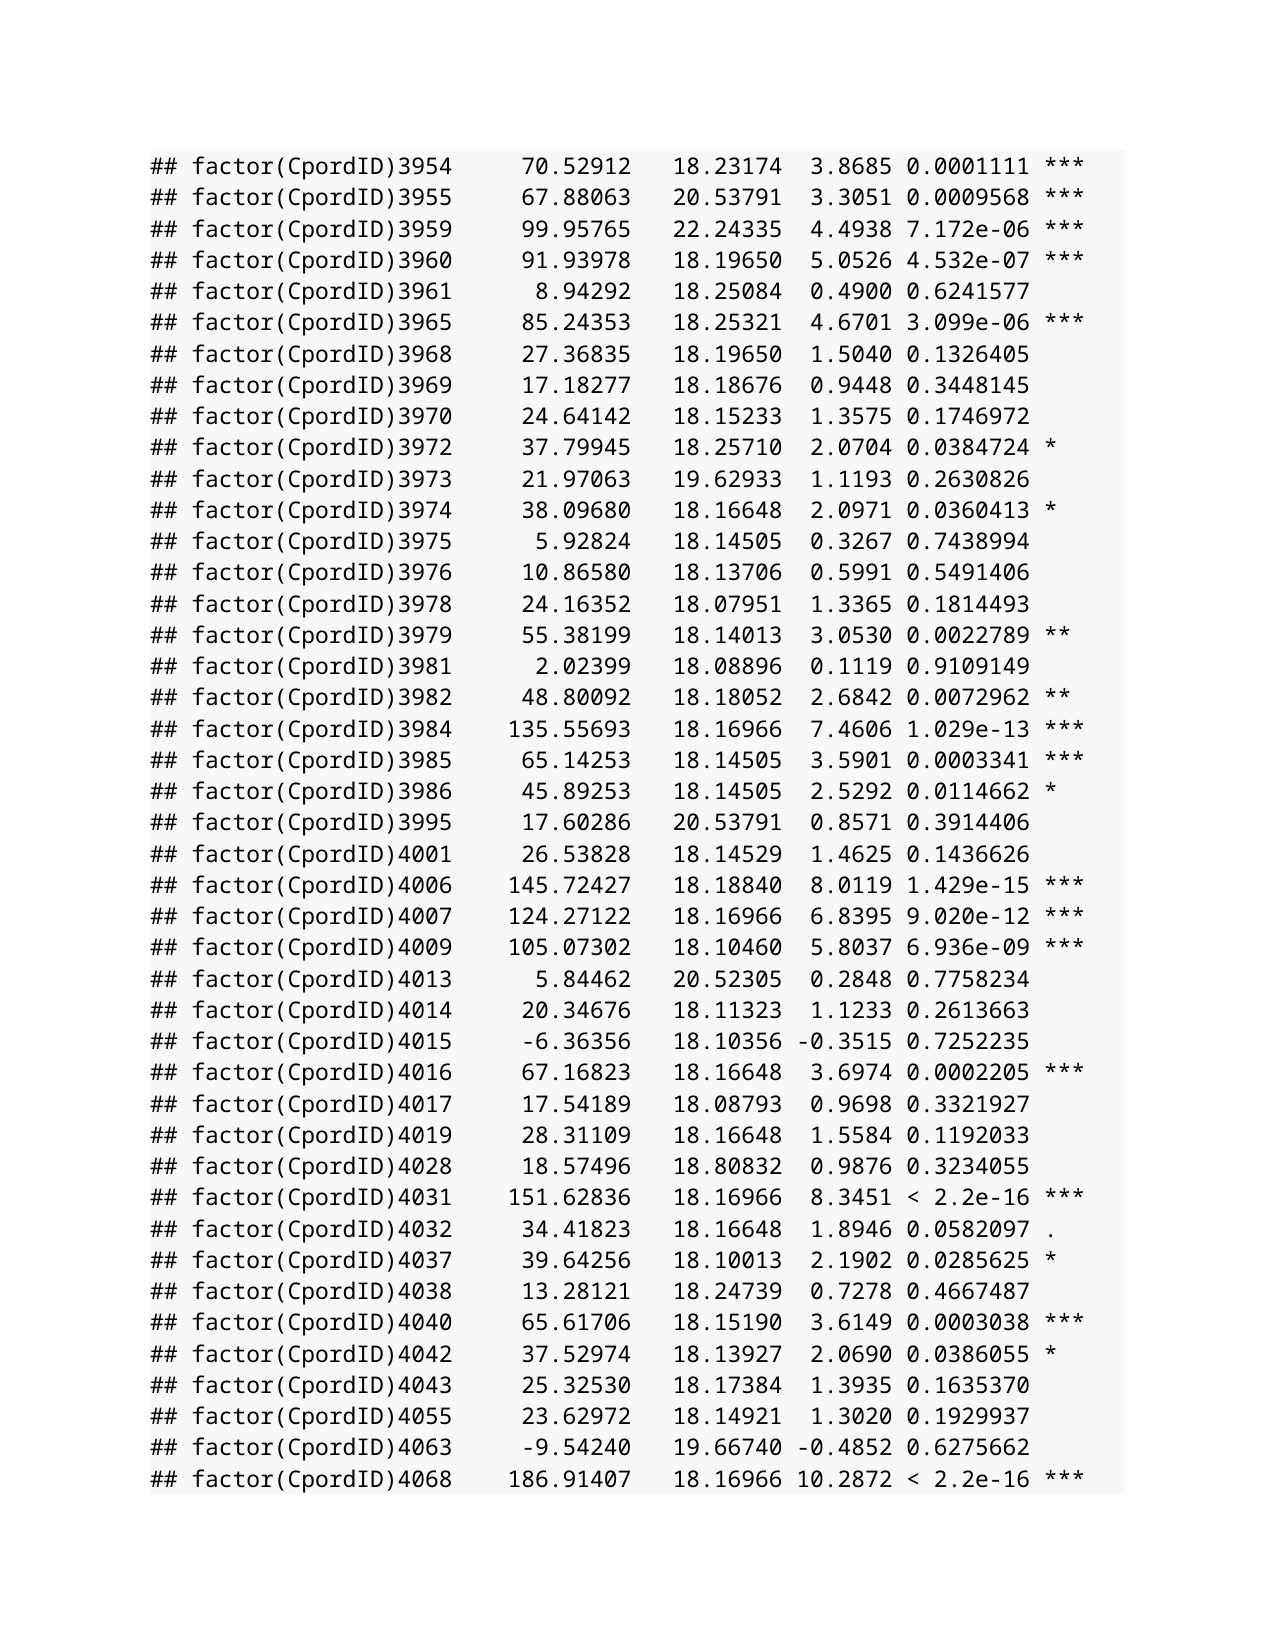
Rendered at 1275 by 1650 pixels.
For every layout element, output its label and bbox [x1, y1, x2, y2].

text [150, 150, 1125, 1494]
